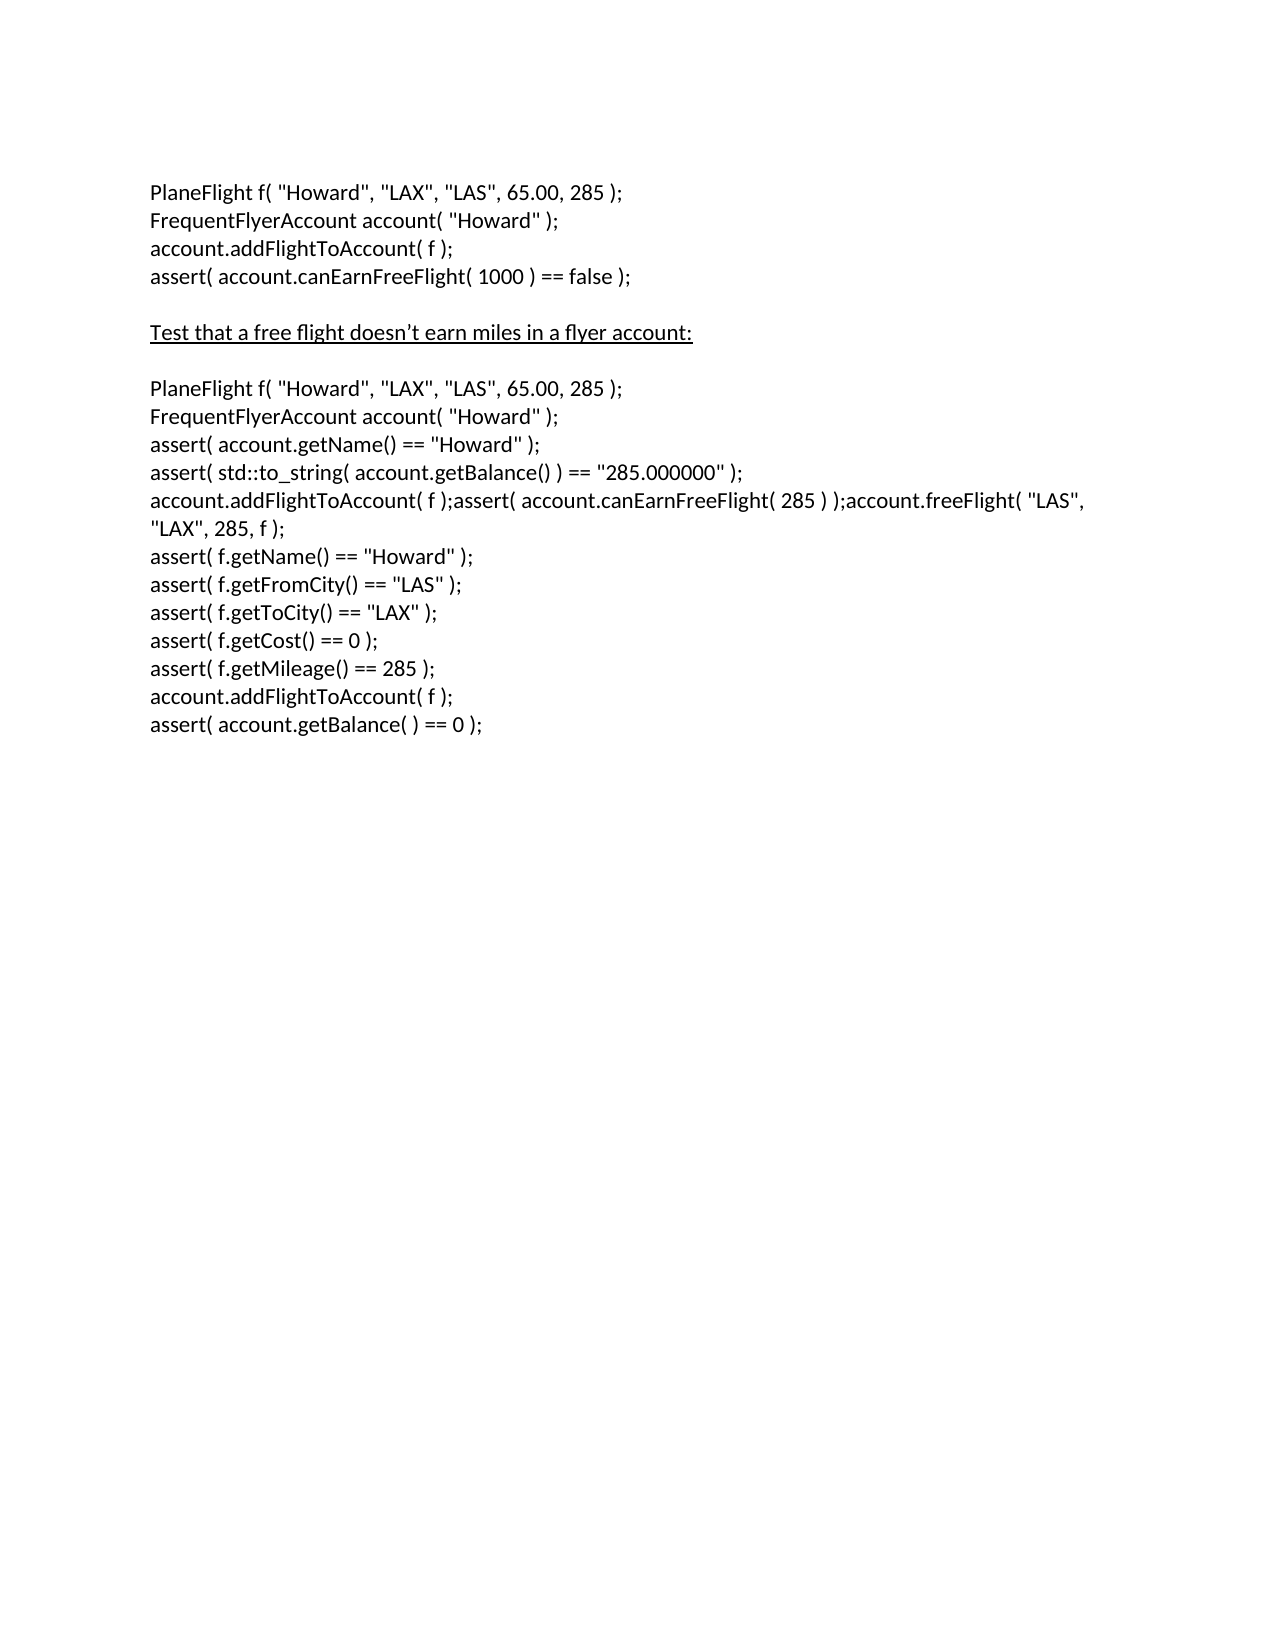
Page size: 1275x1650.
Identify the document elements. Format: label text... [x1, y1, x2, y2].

text assert( account.getName() == "Howard" ); [150, 430, 1125, 458]
text PlaneFlight f( "Howard", "LAX", "LAS", 65.00, 285 ); [150, 178, 1125, 206]
text assert( f.getMileage() == 285 ); [150, 654, 1125, 682]
text assert( std::to_string( account.getBalance() ) == "285.000000" ); [150, 458, 1125, 486]
text assert( f.getFromCity() == "LAS" ); [150, 570, 1125, 598]
text PlaneFlight f( "Howard", "LAX", "LAS", 65.00, 285 ); [150, 374, 1125, 402]
text account.addFlightToAccount( f );assert( account.canEarnFreeFlight( 285 ) );account.freeFlight( "LAS", "LAX", 285, f ); [150, 486, 1125, 542]
text account.addFlightToAccount( f ); [150, 682, 1125, 710]
text assert( account.getBalance( ) == 0 ); [150, 710, 1125, 738]
text FrequentFlyerAccount account( "Howard" ); [150, 206, 1125, 234]
text assert( f.getToCity() == "LAX" ); [150, 598, 1125, 626]
text assert( f.getName() == "Howard" ); [150, 542, 1125, 570]
text account.addFlightToAccount( f ); [150, 234, 1125, 262]
text Test that a free flight doesn’t earn miles in a flyer account: [150, 318, 1125, 346]
text assert( account.canEarnFreeFlight( 1000 ) == false ); [150, 262, 1125, 290]
text FrequentFlyerAccount account( "Howard" ); [150, 402, 1125, 430]
text assert( f.getCost() == 0 ); [150, 626, 1125, 654]
